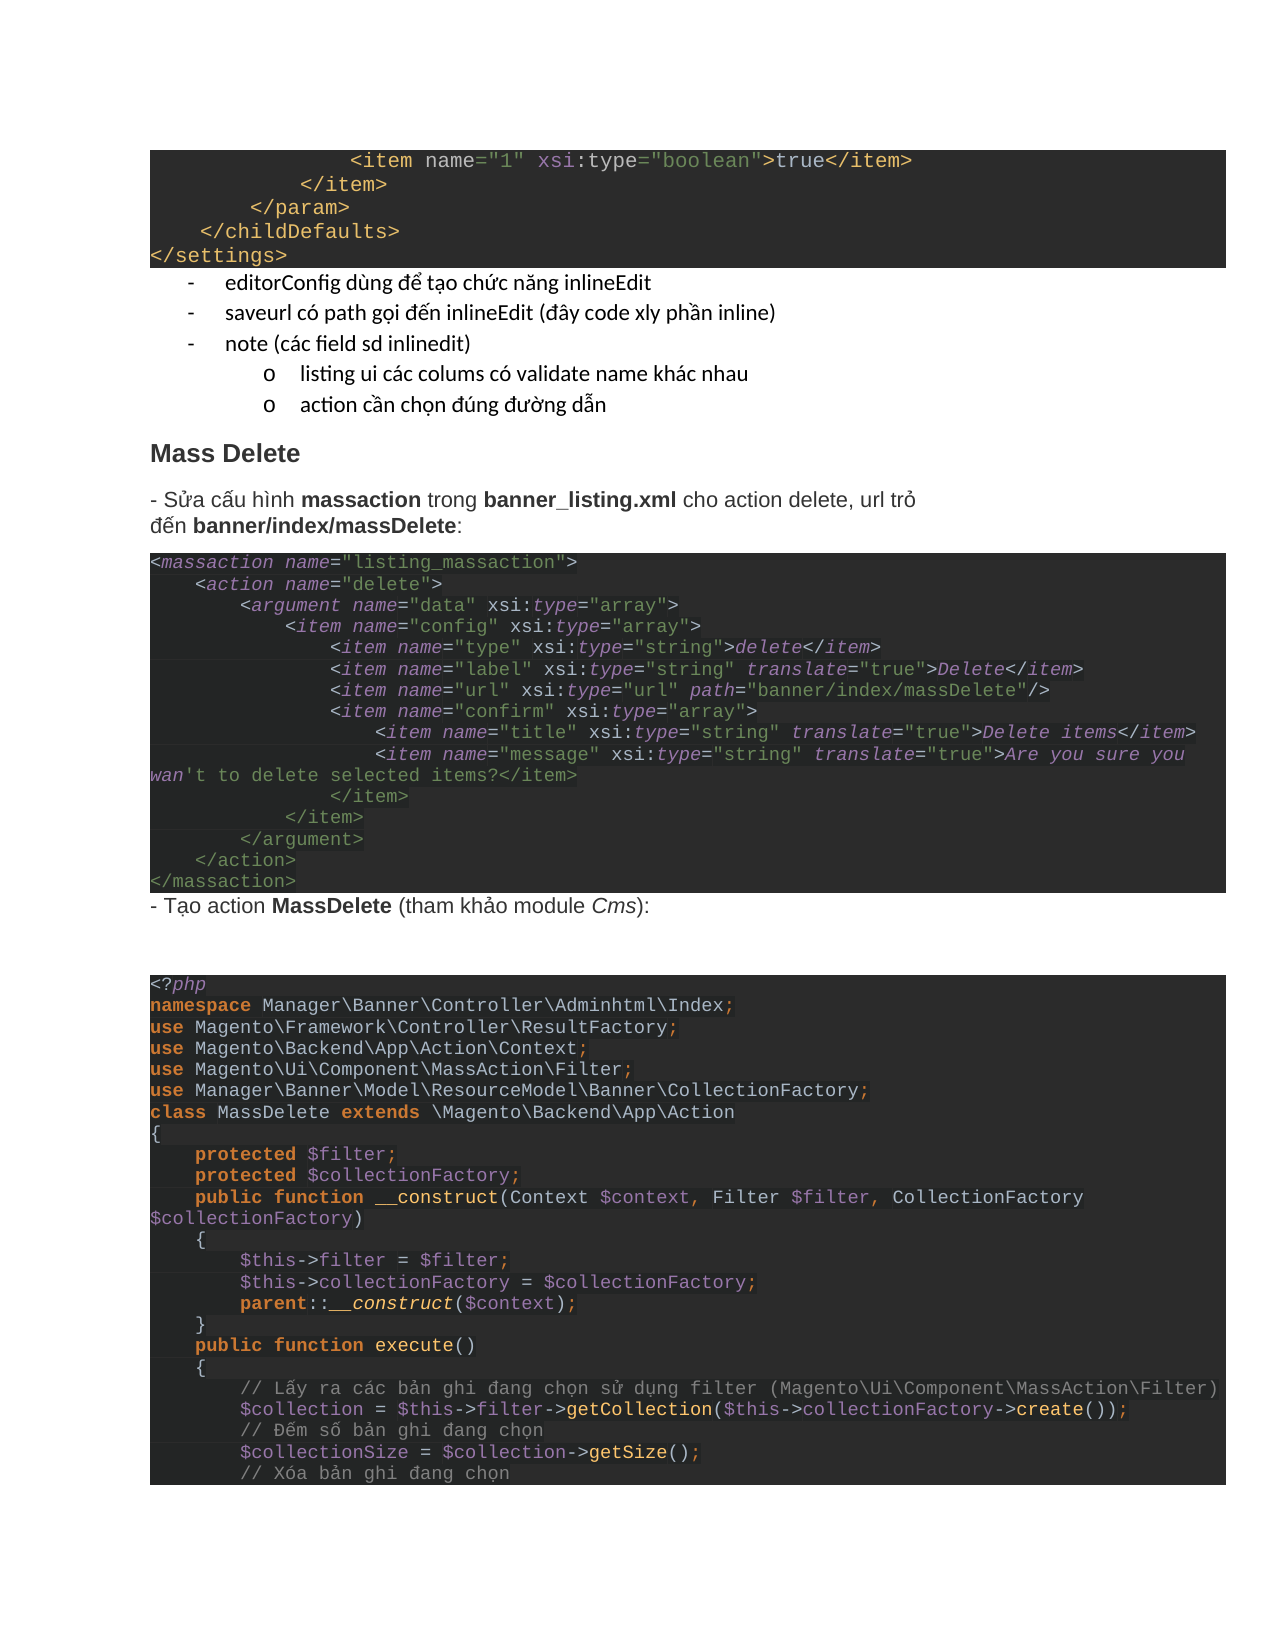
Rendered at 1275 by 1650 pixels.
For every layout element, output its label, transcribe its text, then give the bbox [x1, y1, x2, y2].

list saveurl có path gọi đến inlineEdit (đây code xly phần inline) [187, 298, 1226, 326]
text - Tạo action MassDelete (tham khảo module Cms): [150, 893, 1226, 918]
text Mass Delete [150, 438, 1226, 468]
list listing ui các colums có validate name khác nhau [262, 359, 1226, 388]
text <massaction name="listing_massaction"> <action name="delete"> <argument name="data" xsi:type="array"> <item name="config" xsi:type="array"> <item name="type" xsi:type="string">delete</item> <item name="label" xsi:type="string" translate="true">Delete</item> <item name="url" xsi:type="url" path="banner/index/massDelete"/> <item name="confirm" xsi:type="array"> <item name="title" xsi:type="string" translate="true">Delete items</item> <item name="message" xsi:type="string" translate="true">Are you sure you wan't to delete selected items?</item> </item> </item> </argument> </action> </massaction> [150, 553, 1226, 893]
list note (các field sd inlinedit) [187, 329, 1226, 357]
list action cần chọn đúng đường dẫn [262, 390, 1226, 419]
list editorConfig dùng để tạo chức năng inlineEdit [187, 268, 1226, 296]
text - Sửa cấu hình massaction trong banner_listing.xml cho action delete, url trỏ đến banner/index/massDelete: [150, 487, 1226, 538]
